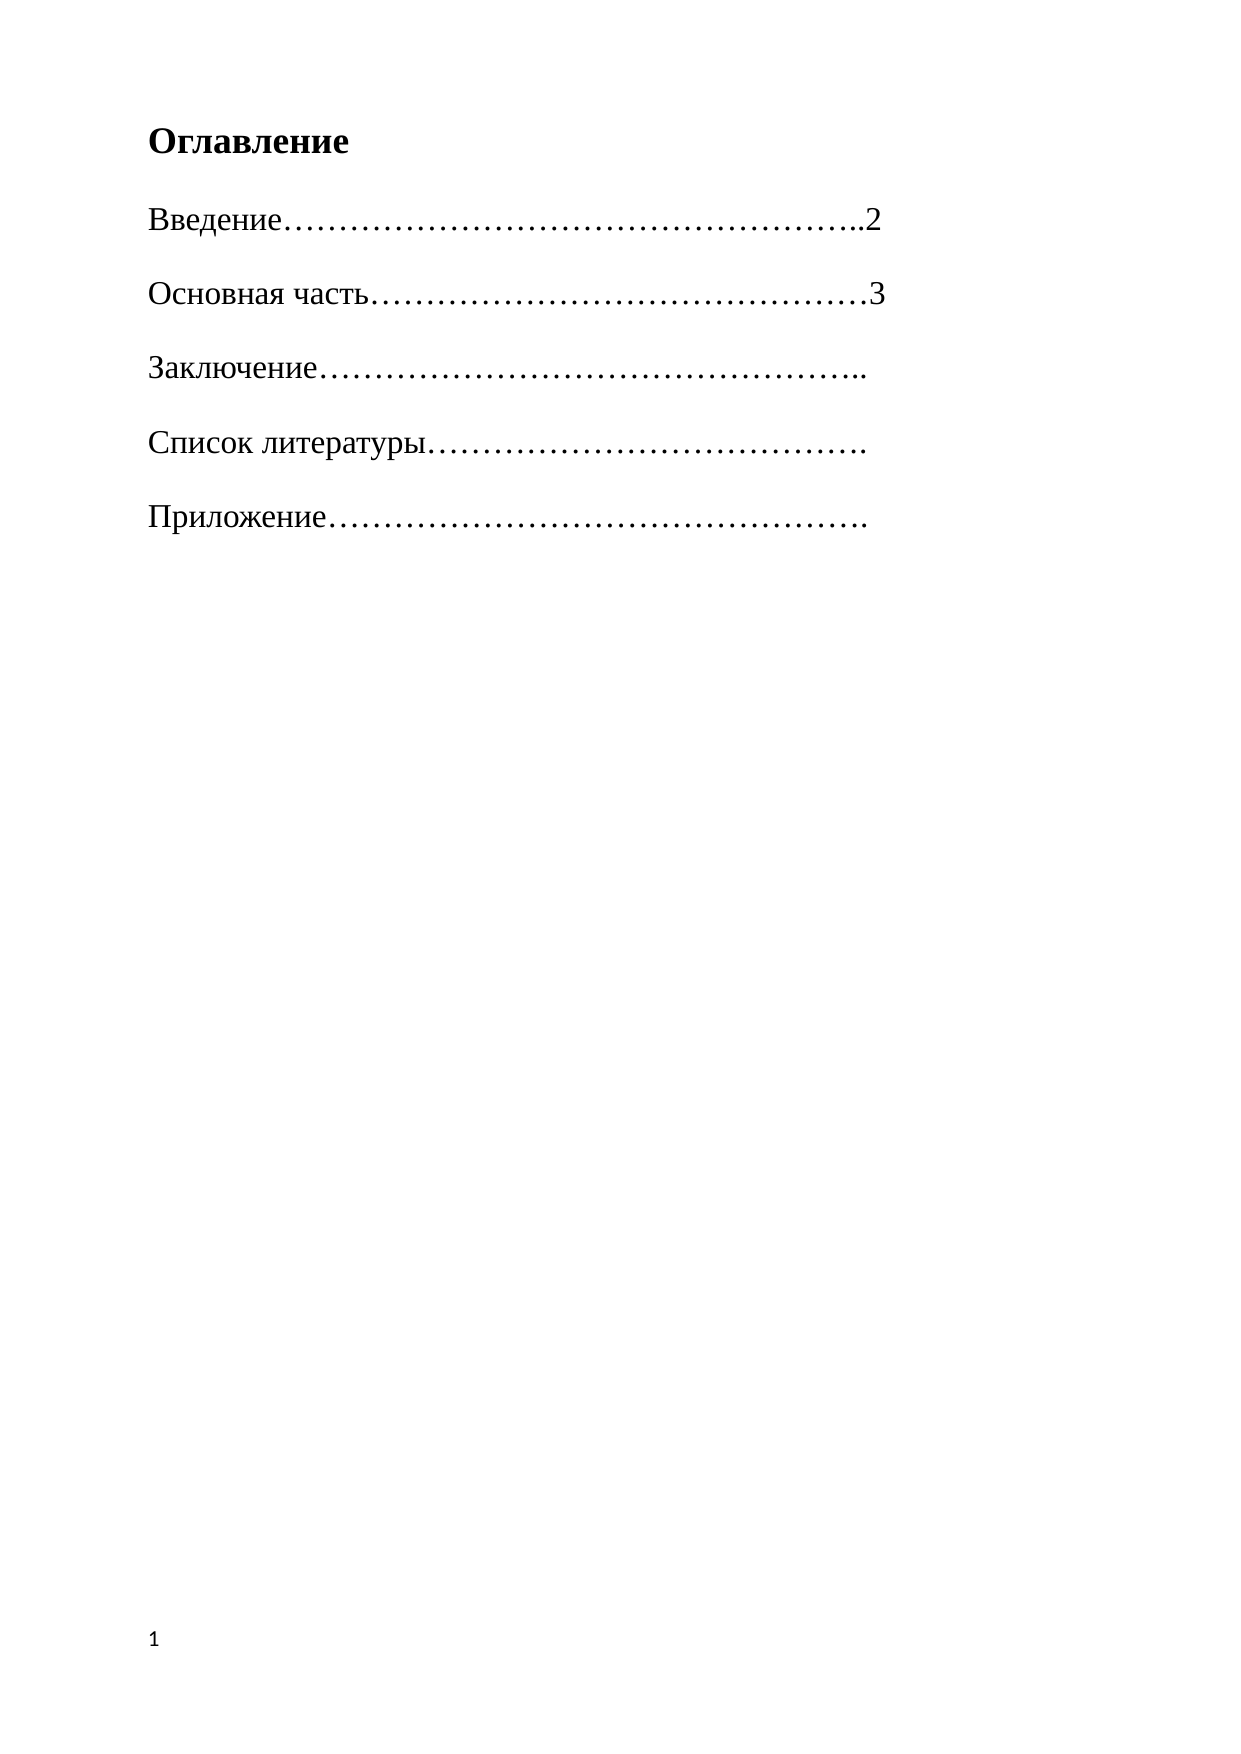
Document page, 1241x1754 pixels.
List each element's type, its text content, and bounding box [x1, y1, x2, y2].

text Основная часть………………………………………3 [148, 274, 1152, 312]
text Заключение………………………………………….. [148, 348, 1152, 386]
text Оглавление [148, 118, 1152, 161]
text Введение……………………………………………..2 [148, 199, 1152, 238]
text Список литературы…………………………………. [148, 422, 1152, 460]
text Приложение…………………………………………. [148, 496, 1152, 534]
